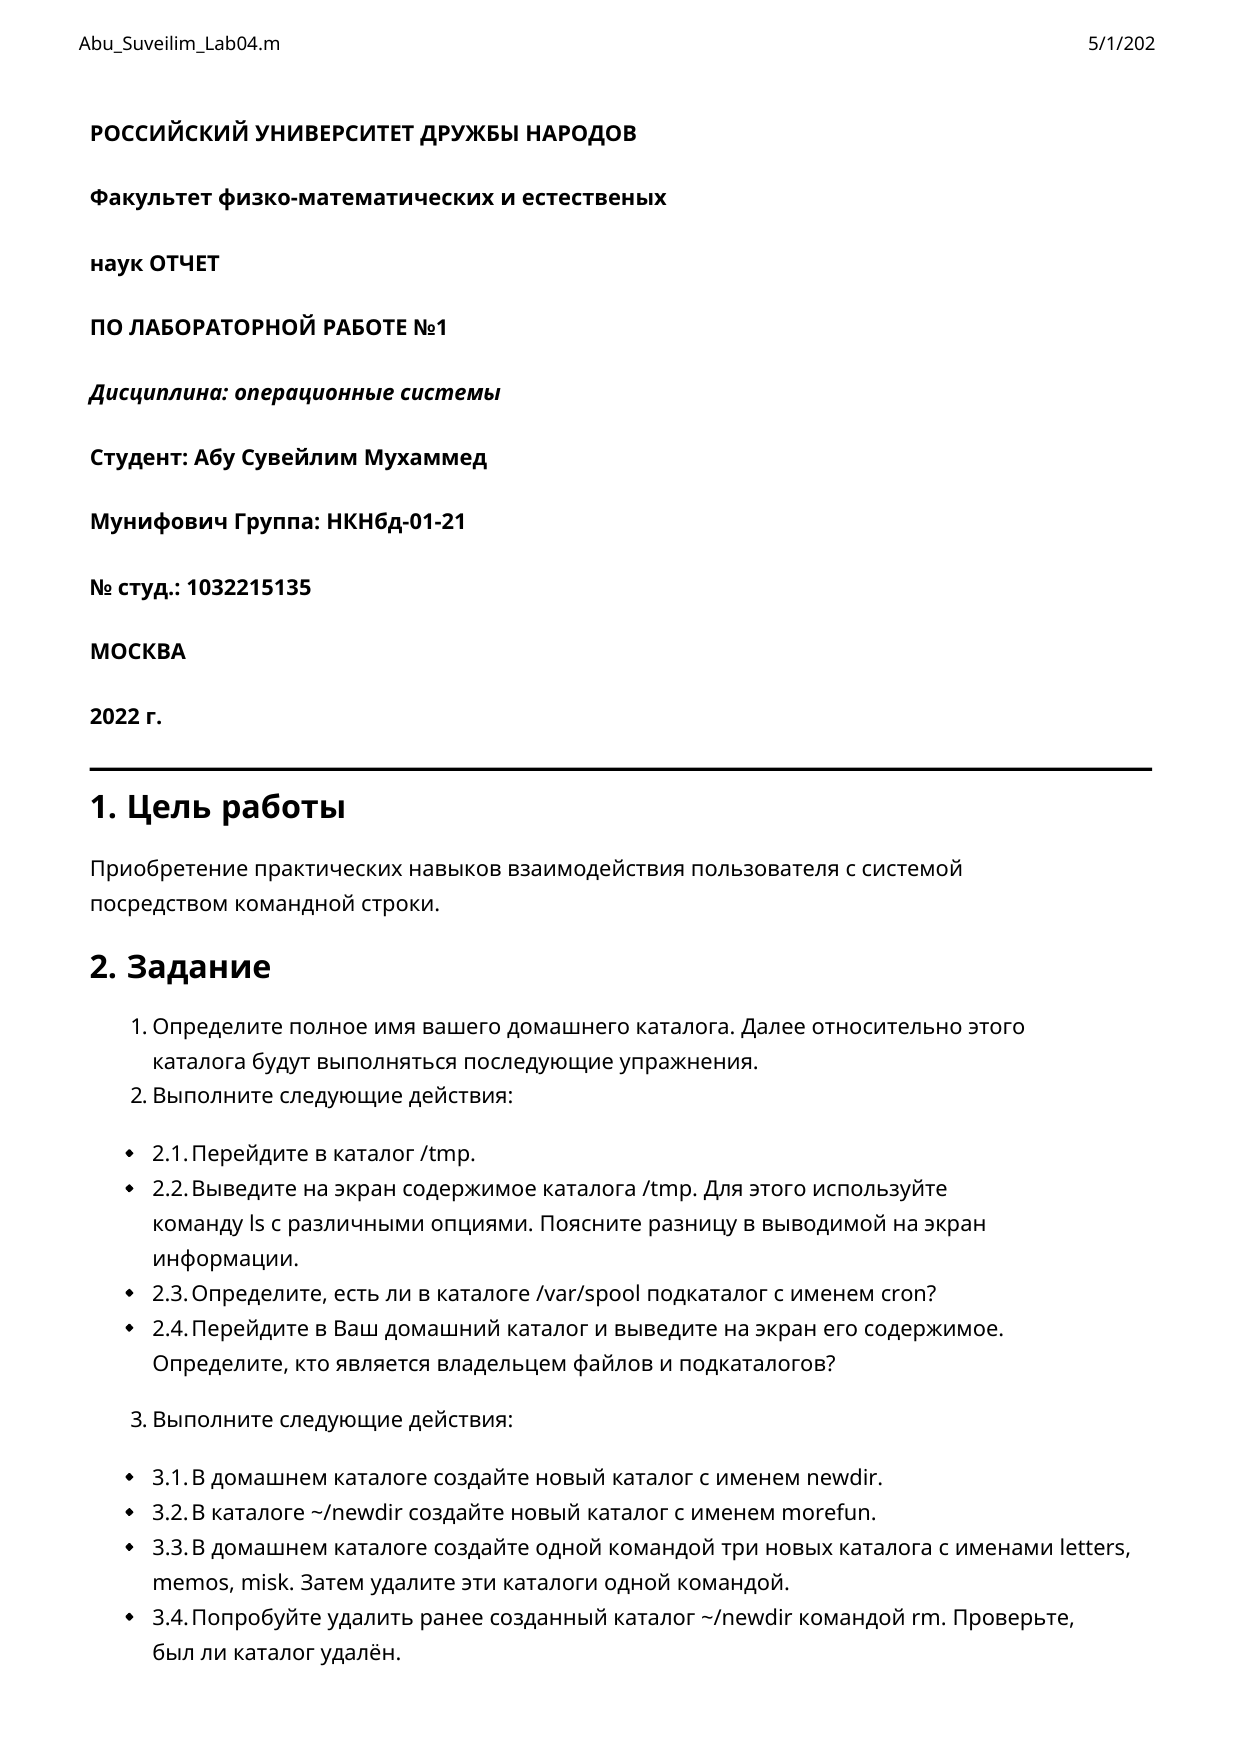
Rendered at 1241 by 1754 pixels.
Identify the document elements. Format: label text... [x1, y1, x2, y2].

list Определите, есть ли в каталоге /var/spool подкаталог с именем cron? [152, 1278, 1165, 1307]
subtitle Задание [89, 944, 1165, 988]
subtitle Цель работы [89, 784, 1165, 828]
list Выведите на экран содержимое каталога /tmp. Для этого используйте команду ls с различными опциями. Поясните разницу в выводимой на экран информации. [152, 1173, 1027, 1273]
list Перейдите в Ваш домашний каталог и выведите на экран его содержимое. Определите, кто является владельцем файлов и подкаталогов? [152, 1313, 1121, 1377]
text Приобретение практических навыков взаимодействия пользователя с системой посредством командной строки. [89, 853, 1040, 917]
list Определите полное имя вашего домашнего каталога. Далее относительно этого каталога будут выполняться последующие упражнения. [130, 1011, 1118, 1075]
list Перейдите в каталог /tmp. [152, 1138, 1165, 1168]
text Студент: Абу Сувейлим Мухаммед Мунифович Группа: НКНбд-01-21 [89, 442, 598, 536]
list В домашнем каталоге создайте новый каталог с именем newdir. [152, 1462, 1165, 1492]
list Выполните следующие действия: [130, 1081, 1165, 1110]
text Факультет физко-математических и естественых наук ОТЧЕТ [89, 182, 671, 278]
text ПО ЛАБОРАТОРНОЙ РАБОТЕ №1 [89, 313, 1165, 341]
text № студ.: 1032215135 МОСКВА [89, 572, 312, 666]
list В домашнем каталоге создайте одной командой три новых каталога с именами letters, memos, misk. Затем удалите эти каталоги одной командой. [152, 1532, 1148, 1597]
text Дисциплина: операционные системы [89, 377, 1165, 407]
list Попробуйте удалить ранее созданный каталог ~/newdir командой rm. Проверьте, был ли каталог удалён. [152, 1602, 1094, 1666]
list Выполните следующие действия: [130, 1404, 1165, 1434]
list В каталоге ~/newdir создайте новый каталог с именем morefun. [152, 1497, 1165, 1527]
text 2022 г. [89, 701, 1165, 731]
text РОССИЙСКИЙ УНИВЕРСИТЕТ ДРУЖБЫ НАРОДОВ [89, 118, 1165, 148]
